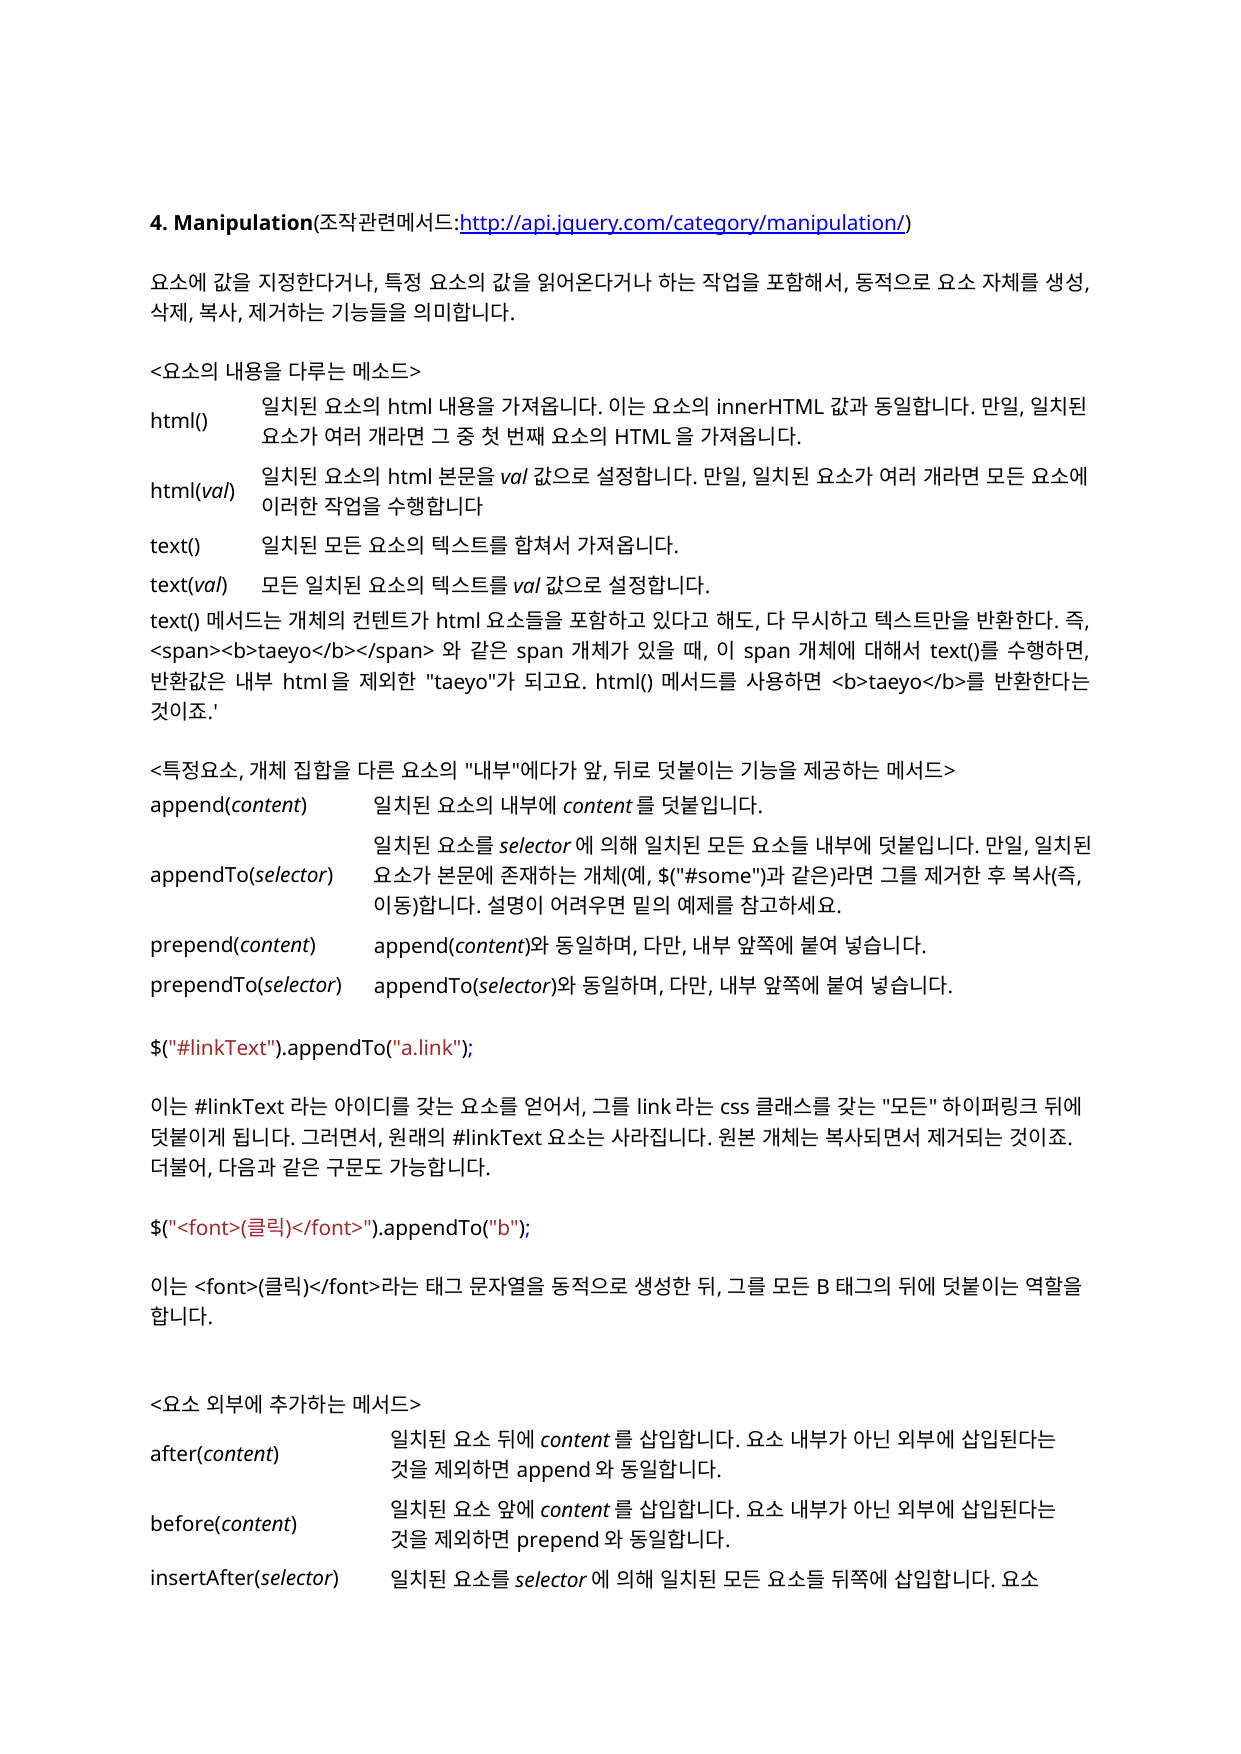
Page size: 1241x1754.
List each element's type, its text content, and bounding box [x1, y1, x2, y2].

table_cell html() [145, 385, 256, 455]
table_cell 일치된 모든 요소의 텍스트를 합쳐서 가져옵니다. [256, 525, 1098, 565]
text text() 메서드는 개체의 컨텐트가 html 요소들을 포함하고 있다고 해도, 다 무시하고 텍스트만을 반환한다. 즉, <span><b>taeyo</b></span> 와 같은 span 개체가 있을 때, 이 span 개체에 대해서 text()를 수행하면, 반환값은 내부 html을 제외한 "taeyo"가 되고요. html() 메서드를 사용하면 <b>taeyo</b>를 반환한다는 것이죠.' [207, 665, 1090, 726]
table_cell 일치된 요소의 내부에 content를 덧붙입니다. [369, 785, 1098, 824]
text 요소에 값을 지정한다거나, 특정 요소의 값을 읽어온다거나 하는 작업을 포함해서, 동적으로 요소 자체를 생성, 삭제, 복사, 제거하는 기능들을 의미합니다. [509, 266, 1090, 326]
table_cell 일치된 요소의 html 내용을 가져옵니다. 이는 요소의 innerHTML 값과 동일합니다. 만일, 일치된 요소가 여러 개라면 그 중 첫 번째 요소의 HTML을 가져옵니다. [256, 385, 1098, 455]
table_cell 일치된 요소의 html 본문을 val 값으로 설정합니다. 만일, 일치된 요소가 여러 개라면 모든 요소에 이러한 작업을 수행합니다 [256, 455, 1098, 525]
table_cell 일치된 요소 앞에 content를 삽입합니다. 요소 내부가 아닌 외부에 삽입된다는 것을 제외하면 prepend와 동일합니다. [385, 1489, 1098, 1559]
table_cell 일치된 요소를 selector에 의해 일치된 모든 요소들 내부에 덧붙입니다. 만일, 일치된 요소가 본문에 존재하는 개체(예, $("#some")과 같은)라면 그를 제거한 후 복사(즉, 이동)합니다. 설명이 어려우면 밑의 예제를 참고하세요. [369, 824, 1098, 924]
table_cell html(val) [145, 455, 256, 525]
text 이는 <font>(클릭)</font>라는 태그 문자열을 동적으로 생성한 뒤, 그를 모든 B 태그의 뒤에 덧붙이는 역할을 합니다. [150, 1270, 1090, 1331]
table_cell appendTo(selector) [145, 824, 369, 924]
table_cell 일치된 요소 뒤에 content를 삽입합니다. 요소 내부가 아닌 외부에 삽입된다는 것을 제외하면 append와 동일합니다. [385, 1419, 1098, 1489]
table_cell 모든 일치된 요소의 텍스트를 val 값으로 설정합니다. [256, 565, 1098, 604]
table_cell before(content) [145, 1489, 385, 1559]
text 이는 #linkText 라는 아이디를 갖는 요소를 얻어서, 그를 link라는 css 클래스를 갖는 "모든" 하이퍼링크 뒤에 덧붙이게 됩니다. 그러면서, 원래의 #linkText 요소는 사라집니다. 원본 개체는 복사되면서 제거되는 것이죠. 더불어, 다음과 같은 구문도 가능합니다. [150, 1091, 1090, 1182]
text $("#linkText").appendTo("a.link"); [150, 1033, 1090, 1061]
table_cell after(content) [145, 1419, 385, 1489]
table_cell appendTo(selector)와 동일하며, 다만, 내부 앞쪽에 붙여 넣습니다. [369, 964, 1098, 1004]
table_cell append(content) [145, 785, 369, 824]
text 4. Manipulation(조작관련메서드:http://api.jquery.com/category/manipulation/) [150, 206, 1090, 237]
table_cell prependTo(selector) [145, 964, 369, 1004]
table_cell text() [145, 525, 256, 565]
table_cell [385, 1559, 1098, 1598]
table_cell append(content)와 동일하며, 다만, 내부 앞쪽에 붙여 넣습니다. [369, 925, 1098, 964]
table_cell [145, 1559, 385, 1598]
text <요소 외부에 추가하는 메서드> [150, 1388, 1090, 1419]
table_cell prepend(content) [145, 925, 369, 964]
text $("<font>(클릭)</font>").appendTo("b"); [150, 1211, 1090, 1241]
text <요소의 내용을 다루는 메소드> [409, 355, 1090, 385]
table_cell text(val) [145, 565, 256, 604]
